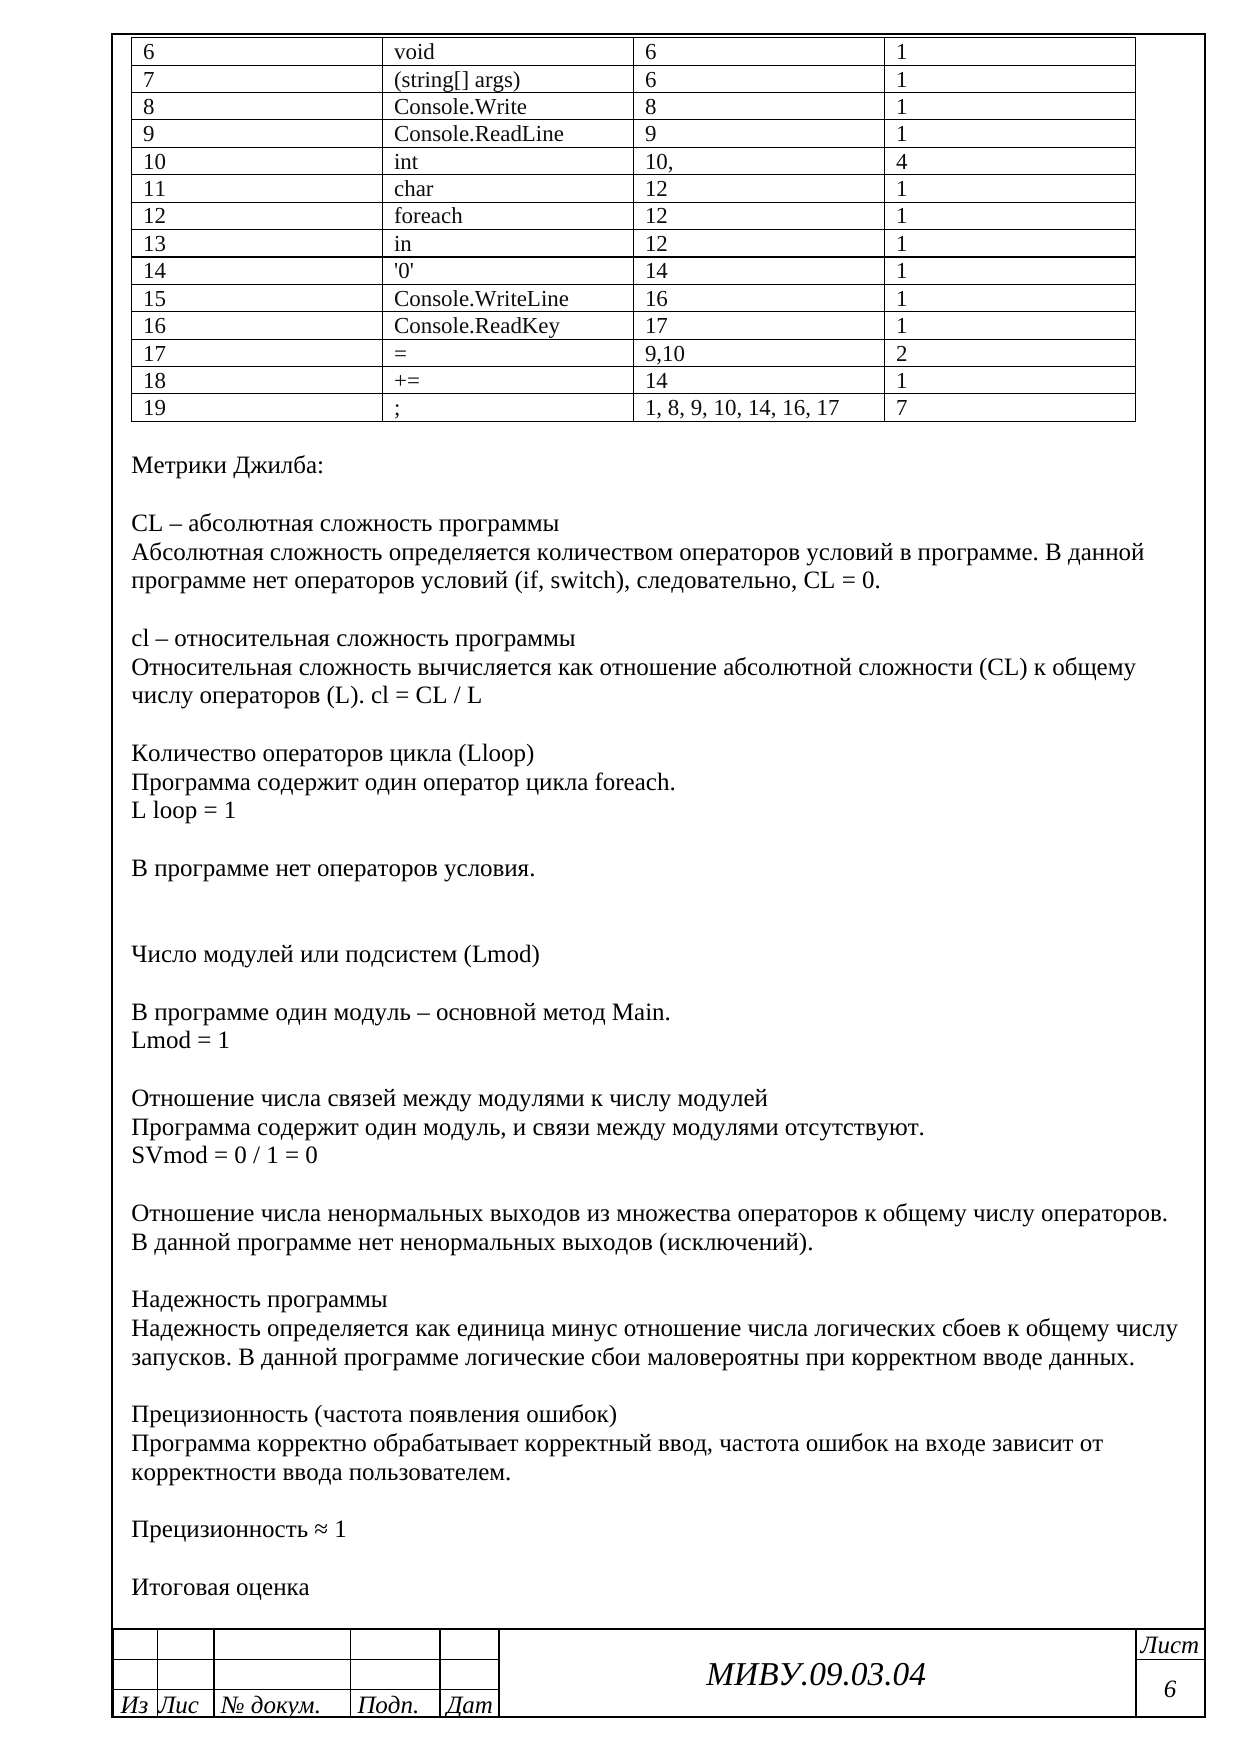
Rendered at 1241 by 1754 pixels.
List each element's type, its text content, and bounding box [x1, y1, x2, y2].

text L loop = 1 [131, 796, 1181, 824]
table_cell 12 [634, 203, 884, 229]
text SVmod = 0 / 1 = 0 [131, 1141, 1181, 1169]
table_cell 13 [132, 230, 382, 256]
table_cell 6 [634, 38, 884, 64]
table_cell = [383, 340, 633, 366]
table_cell 6 [634, 66, 884, 92]
table_cell Console.ReadLine [383, 120, 633, 147]
table_cell 12 [132, 203, 382, 229]
table_cell 7 [132, 66, 382, 92]
text Программа содержит один модуль, и связи между модулями отсутствуют. [131, 1112, 1181, 1141]
text Прецизионность (частота появления ошибок) [131, 1399, 1181, 1428]
table_cell 9,10 [634, 340, 884, 366]
table_cell 11 [132, 175, 382, 202]
table_cell 7 [885, 394, 1135, 421]
table_cell 12 [634, 175, 884, 202]
table_cell 1 [885, 258, 1135, 284]
table_cell 8 [634, 93, 884, 119]
table_cell Console.WriteLine [383, 285, 633, 311]
table_cell 14 [634, 258, 884, 284]
text Прецизионность ≈ 1 [131, 1514, 1181, 1543]
table_cell 1, 8, 9, 10, 14, 16, 17 [634, 394, 884, 421]
table_cell char [383, 175, 633, 202]
table_cell 2 [885, 340, 1135, 366]
table_cell 19 [132, 394, 382, 421]
table_cell 9 [634, 120, 884, 147]
table_cell 1 [885, 203, 1135, 229]
table_cell 6 [132, 38, 382, 64]
table_cell += [383, 367, 633, 393]
text Lmod = 1 [131, 1026, 1181, 1054]
text В данной программе нет ненормальных выходов (исключений). [131, 1227, 1181, 1256]
table_cell 1 [885, 175, 1135, 202]
table_cell 12 [634, 230, 884, 256]
table_cell 14 [634, 367, 884, 393]
text Метрики Джилба: [131, 451, 1181, 479]
table_cell 16 [132, 312, 382, 338]
text Число модулей или подсистем (Lmod) [131, 939, 1181, 968]
table_cell 1 [885, 38, 1135, 64]
table_cell ; [383, 394, 633, 421]
table_cell foreach [383, 203, 633, 229]
table_cell Console.Write [383, 93, 633, 119]
text Программа содержит один оператор цикла foreach. [131, 767, 1181, 796]
table_cell 4 [885, 148, 1135, 174]
table_cell (string[] args) [383, 66, 633, 92]
table_cell 17 [634, 312, 884, 338]
text Абсолютная сложность определяется количеством операторов условий в программе. В данной программе нет операторов условий (if, switch), следовательно, CL = 0. [131, 537, 1181, 594]
table_cell 8 [132, 93, 382, 119]
text Программа корректно обрабатывает корректный ввод, частота ошибок на входе зависит от корректности ввода пользователем. [131, 1428, 1181, 1486]
text Относительная сложность вычисляется как отношение абсолютной сложности (CL) к общему числу операторов (L). cl = CL / L [131, 652, 1181, 709]
text Отношение числа связей между модулями к числу модулей [131, 1083, 1181, 1112]
table_cell 1 [885, 367, 1135, 393]
text Надежность программы [131, 1284, 1181, 1313]
table_cell '0' [383, 258, 633, 284]
table_cell 17 [132, 340, 382, 366]
text Итоговая оценка [131, 1572, 1181, 1601]
text Отношение числа ненормальных выходов из множества операторов к общему числу операторов. [131, 1198, 1181, 1227]
text CL – абсолютная сложность программы [131, 508, 1181, 537]
text В программе один модуль – основной метод Main. [131, 997, 1181, 1026]
text Надежность определяется как единица минус отношение числа логических сбоев к общему числу запусков. В данной программе логические сбои маловероятны при корректном вводе данных. [131, 1313, 1181, 1371]
text В программе нет операторов условия. [131, 853, 1181, 882]
text Количество операторов цикла (Lloop) [131, 738, 1181, 767]
table_cell 1 [885, 230, 1135, 256]
table_cell 1 [885, 93, 1135, 119]
table_cell 10, [634, 148, 884, 174]
table_cell 10 [132, 148, 382, 174]
table_cell 18 [132, 367, 382, 393]
table_cell 14 [132, 258, 382, 284]
table_cell void [383, 38, 633, 64]
table_cell 1 [885, 66, 1135, 92]
table_cell 1 [885, 312, 1135, 338]
table_cell in [383, 230, 633, 256]
table_cell 15 [132, 285, 382, 311]
table_cell 1 [885, 120, 1135, 147]
table_cell 1 [885, 285, 1135, 311]
text cl – относительная сложность программы [131, 623, 1181, 652]
table_cell 16 [634, 285, 884, 311]
table_cell int [383, 148, 633, 174]
table_cell 9 [132, 120, 382, 147]
table_cell Console.ReadKey [383, 312, 633, 338]
